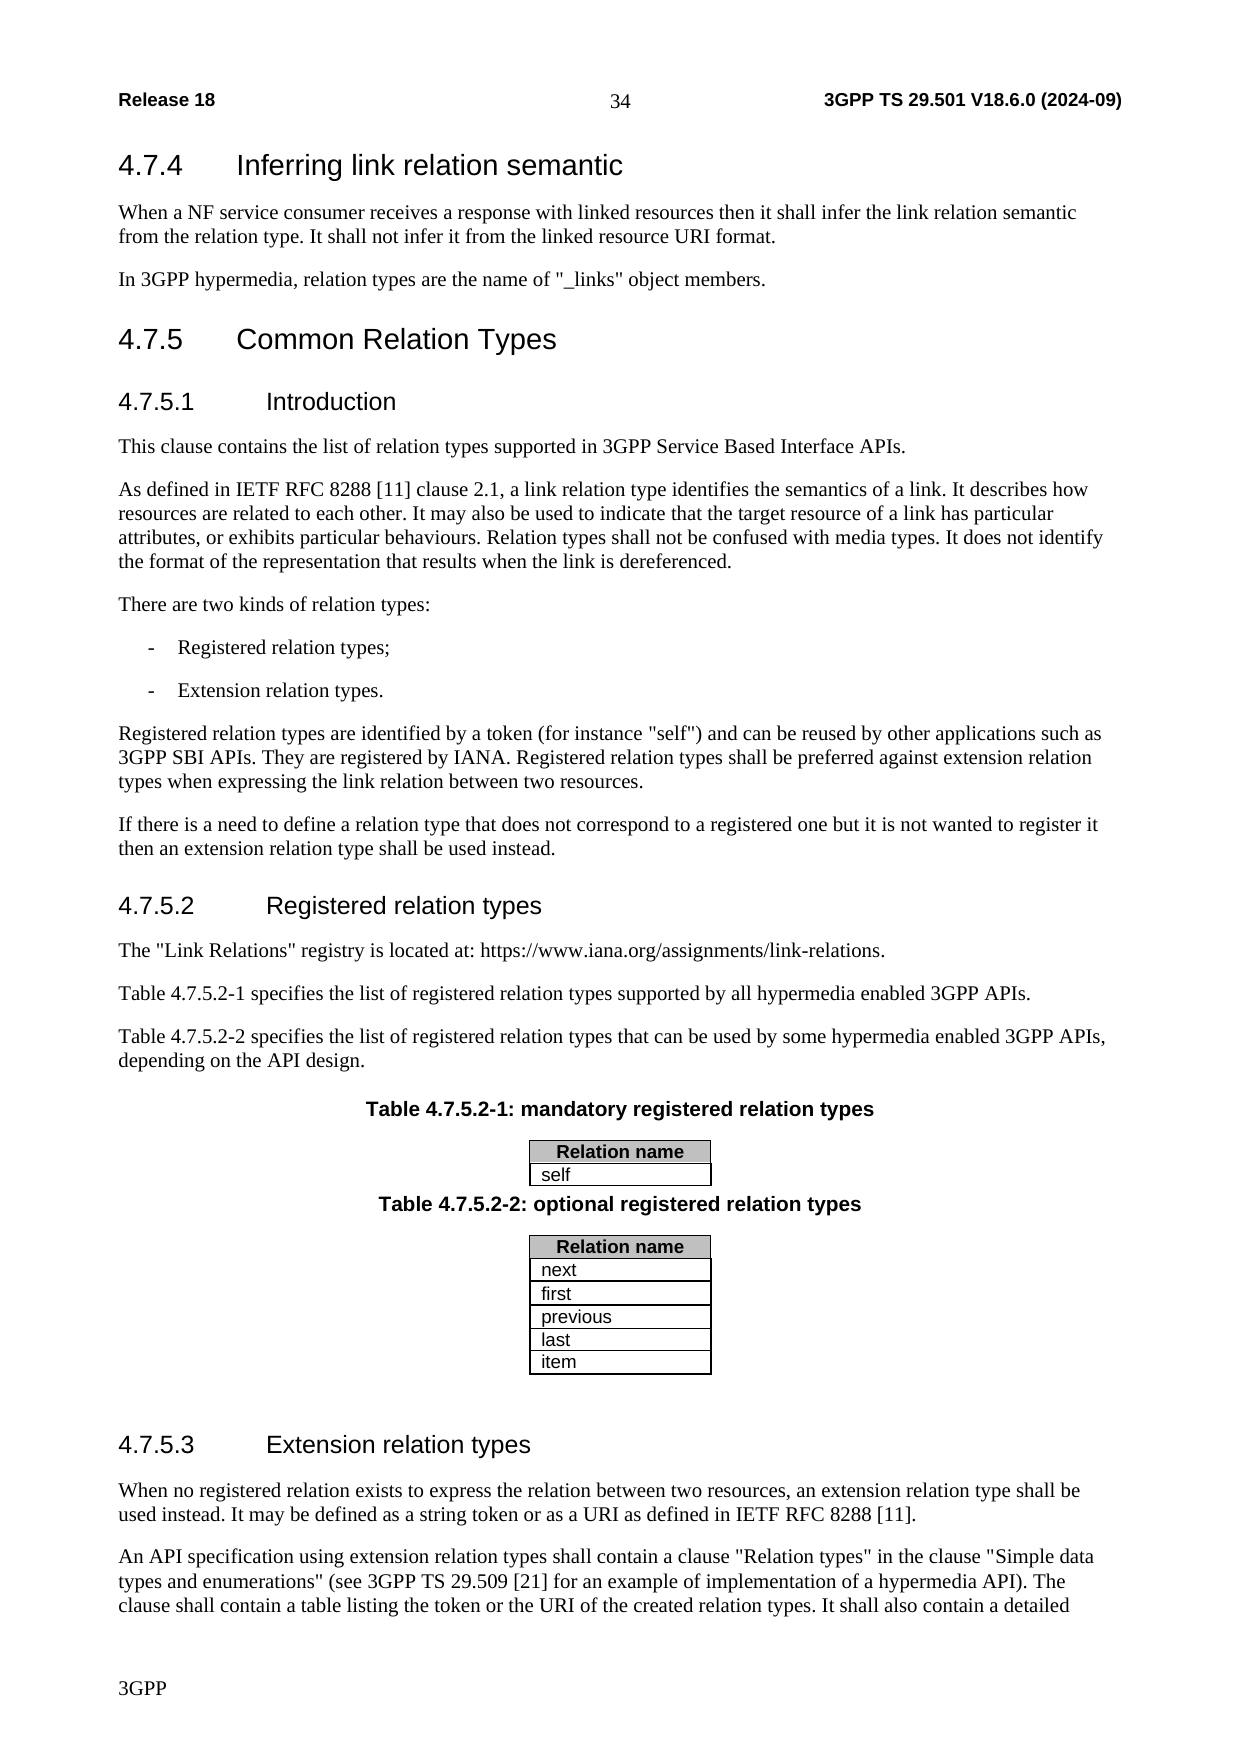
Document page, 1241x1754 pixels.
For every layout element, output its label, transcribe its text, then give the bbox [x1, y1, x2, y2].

text Table 4.7.5.2-2: optional registered relation types [118, 1192, 1122, 1216]
table_cell first [531, 1282, 710, 1304]
text As defined in IETF RFC 8288 [11] clause 2.1, a link relation type identifies the semantics of a link. It describes how resources are related to each other. It may also be used to indicate that the target resource of a link has particular attributes, or exhibits particular behaviours. Relation types shall not be confused with media types. It does not identify the format of the representation that results when the link is dereferenced. [118, 477, 1122, 573]
table_cell last [531, 1329, 710, 1350]
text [118, 1544, 1122, 1617]
text - Registered relation types; [148, 635, 1122, 659]
text Registered relation types are identified by a token (for instance "self") and can be reused by other applications such as 3GPP SBI APIs. They are registered by IANA. Registered relation types shall be preferred against extension relation types when expressing the link relation between two resources. [118, 721, 1122, 793]
subtitle 4.7.5.2 Registered relation types [118, 891, 1122, 919]
text Table 4.7.5.2-1 specifies the list of registered relation types supported by all hypermedia enabled 3GPP APIs. [118, 981, 1122, 1005]
subtitle 4.7.5.3 Extension relation types [118, 1430, 1122, 1459]
text There are two kinds of relation types: [118, 592, 1122, 616]
text In 3GPP hypermedia, relation types are the name of "_links" object members. [118, 267, 1122, 291]
table_cell self [531, 1164, 710, 1185]
text When a NF service consumer receives a response with linked resources then it shall infer the link relation semantic from the relation type. It shall not infer it from the linked resource URI format. [118, 200, 1122, 248]
text When no registered relation exists to express the relation between two resources, an extension relation type shall be used instead. It may be defined as a string token or as a URI as defined in IETF RFC 8288 [11]. [118, 1478, 1122, 1526]
table_header Relation name [530, 1236, 710, 1258]
text Table 4.7.5.2-2 specifies the list of registered relation types that can be used by some hypermedia enabled 3GPP APIs, depending on the API design. [118, 1024, 1122, 1072]
table_cell next [531, 1259, 710, 1280]
subtitle 4.7.5.1 Introduction [118, 387, 1122, 416]
text This clause contains the list of relation types supported in 3GPP Service Based Interface APIs. [118, 434, 1122, 458]
text Table 4.7.5.2-1: mandatory registered relation types [118, 1097, 1122, 1121]
subtitle 4.7.4 Inferring link relation semantic [118, 147, 1122, 181]
table_cell previous [531, 1306, 710, 1327]
text If there is a need to define a relation type that does not correspond to a registered one but it is not wanted to register it then an extension relation type shall be used instead. [118, 811, 1122, 859]
table_cell item [531, 1351, 710, 1373]
table_header Relation name [530, 1141, 710, 1162]
text - Extension relation types. [148, 678, 1122, 702]
text The "Link Relations" registry is located at: https://www.iana.org/assignments/link-relations. [118, 938, 1122, 962]
subtitle 4.7.5 Common Relation Types [118, 322, 1122, 356]
